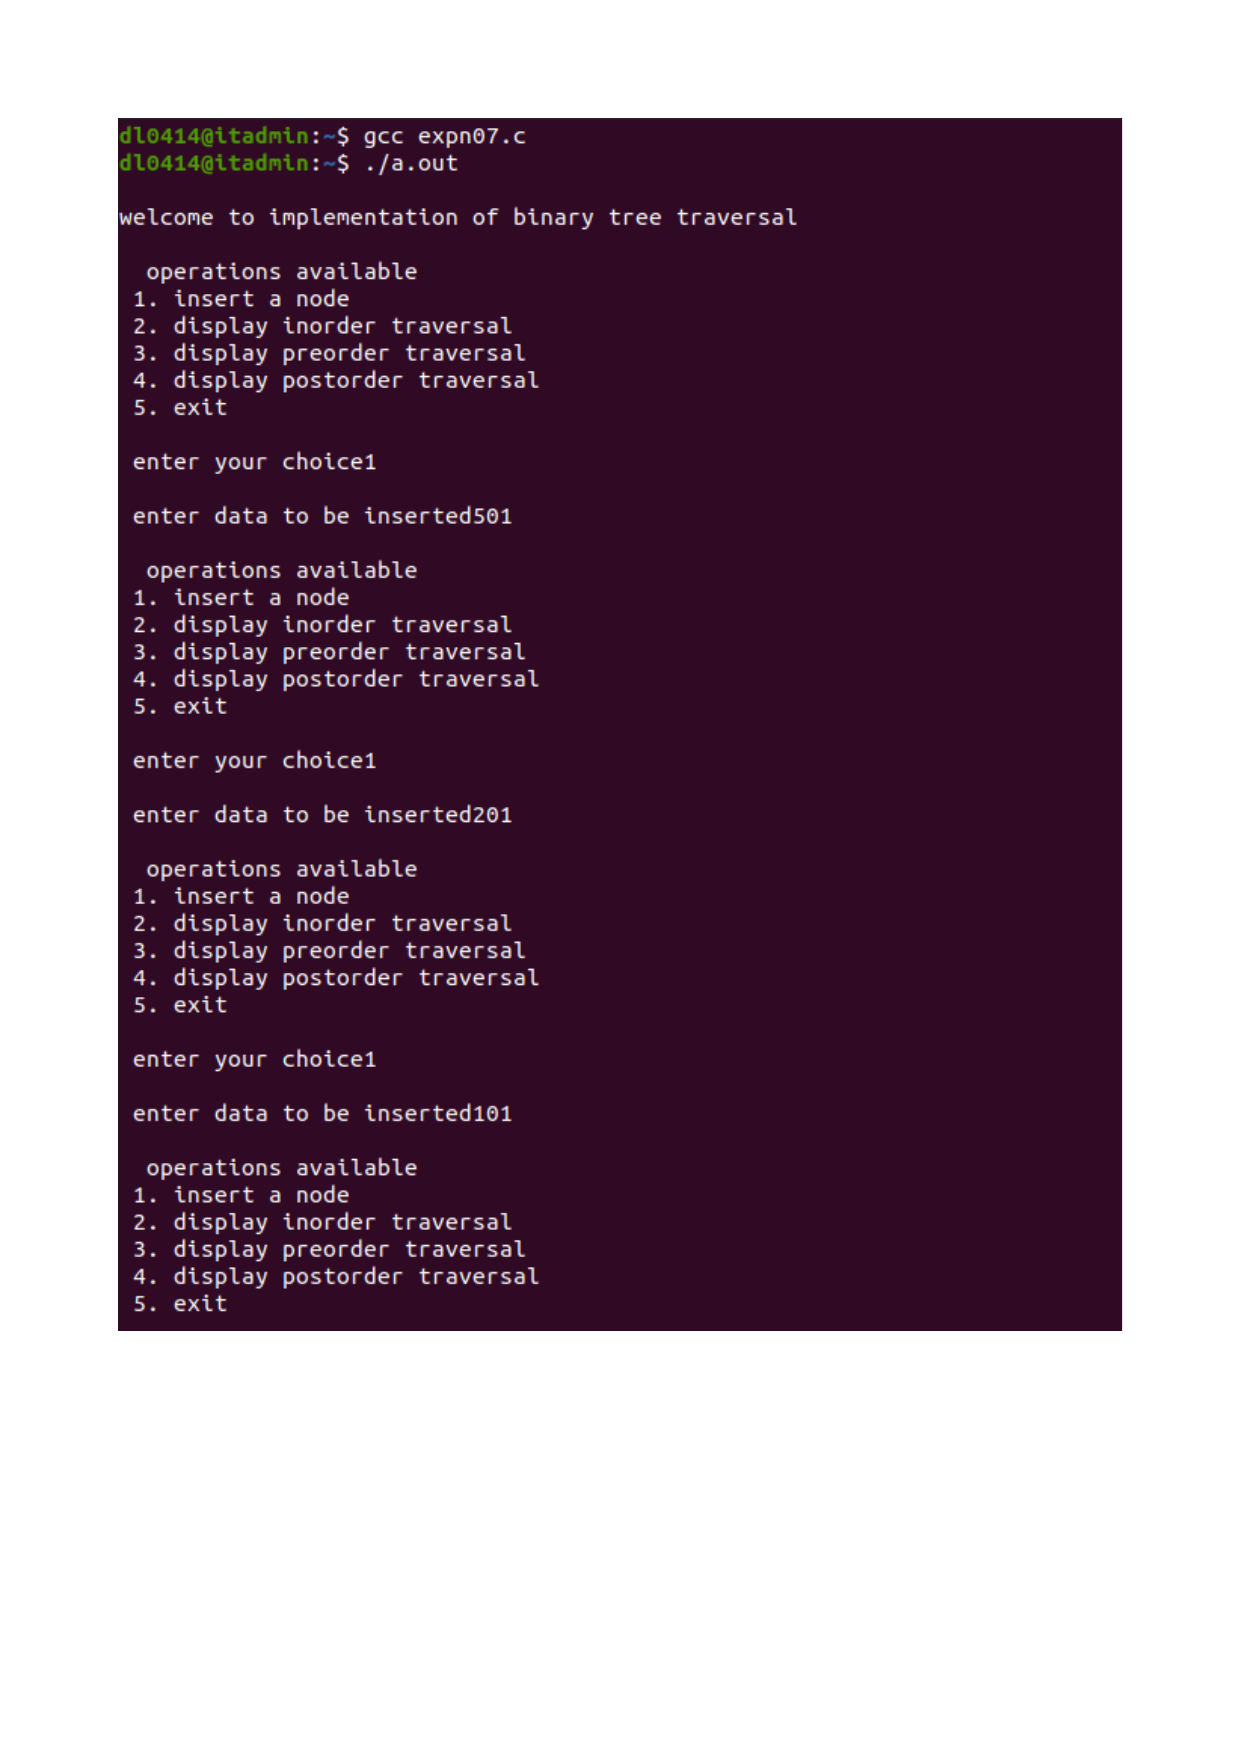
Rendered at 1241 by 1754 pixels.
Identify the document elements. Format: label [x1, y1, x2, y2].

picture [118, 118, 1123, 1331]
